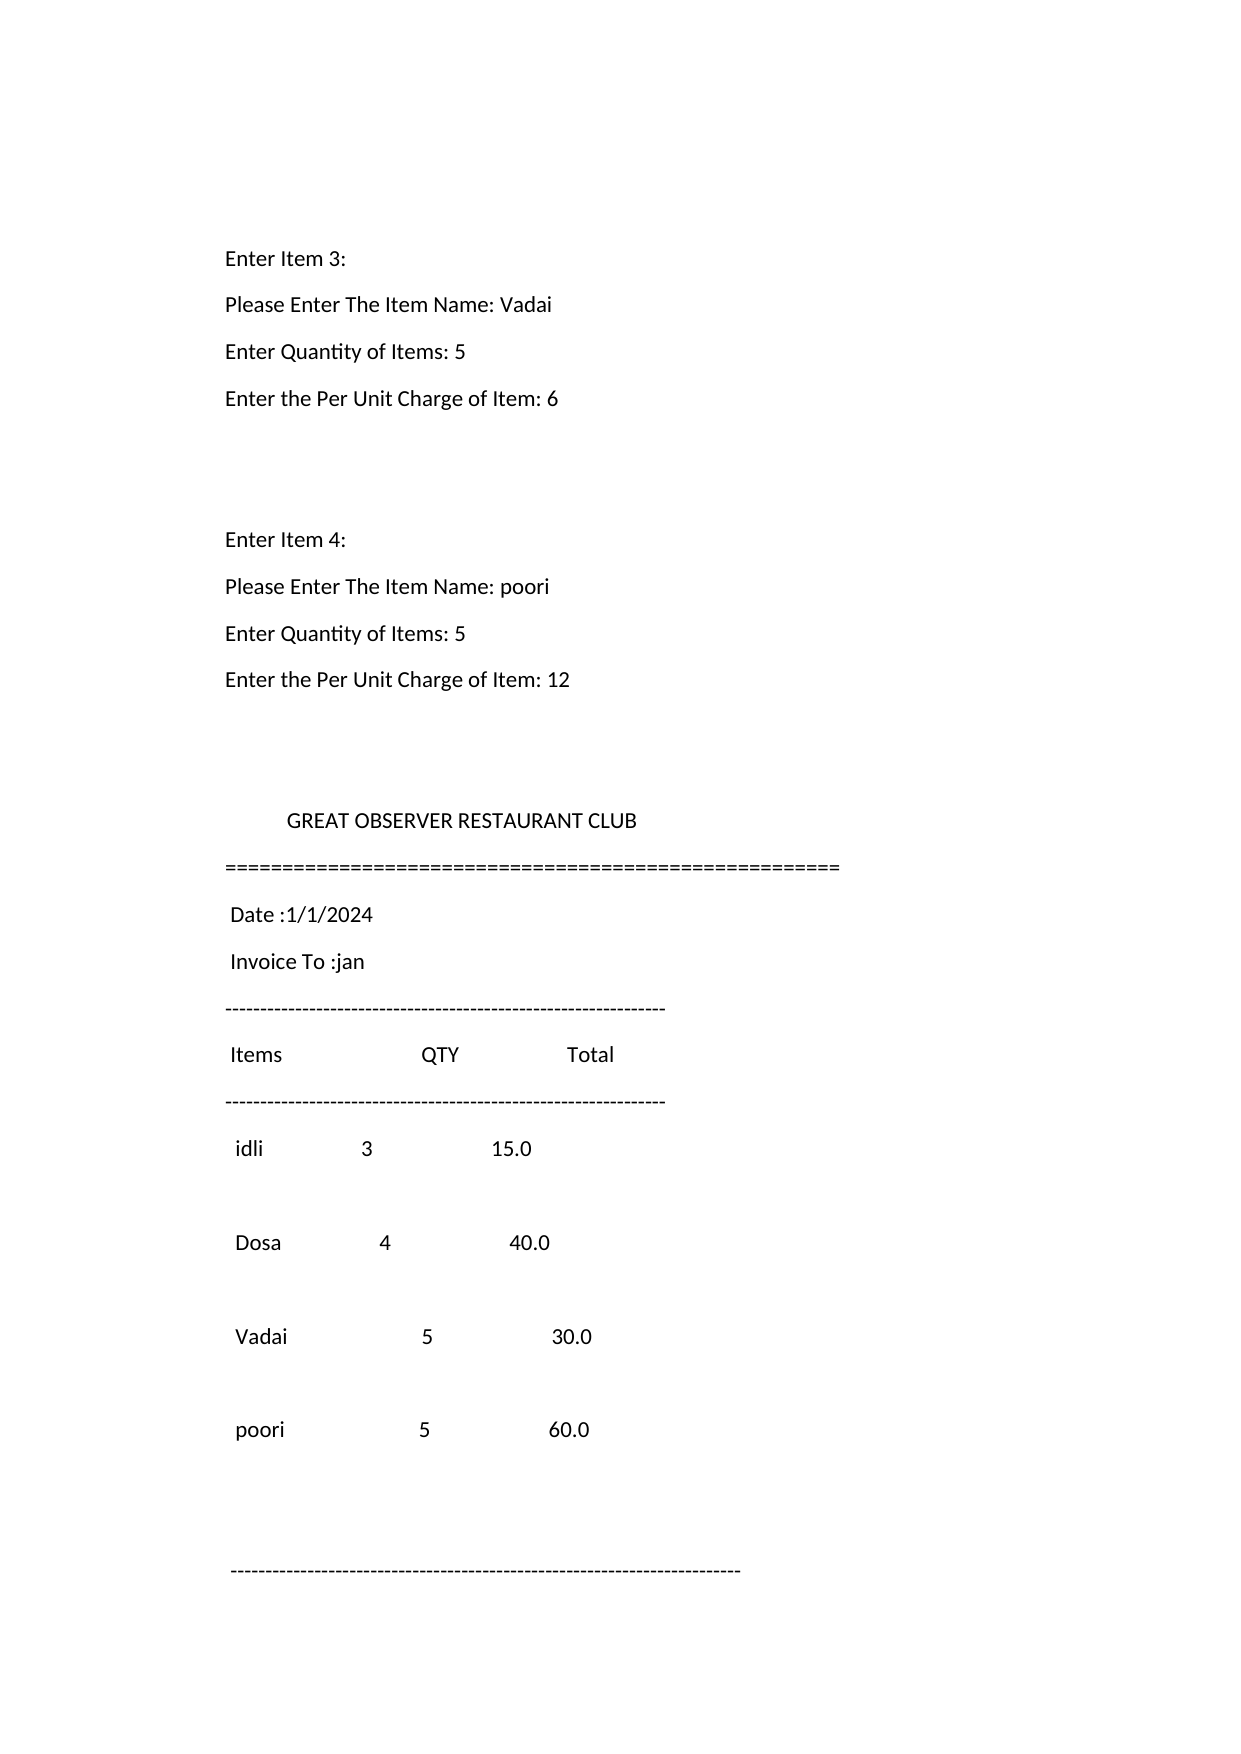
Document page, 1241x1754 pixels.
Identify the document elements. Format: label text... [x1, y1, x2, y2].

text Please Enter The Item Name: poori [225, 572, 1090, 600]
text --------------------------------------------------------------- [225, 1087, 1090, 1116]
text Enter Quantity of Items: 5 [225, 619, 1090, 647]
text Dosa 4 40.0 [225, 1228, 1090, 1256]
text ====================================================== [225, 853, 1090, 881]
text GREAT OBSERVER RESTAURANT CLUB [225, 806, 1090, 834]
text Items QTY Total [225, 1041, 1090, 1069]
text Enter Item 3: [225, 244, 1090, 272]
text poori 5 60.0 [225, 1416, 1090, 1444]
text idli 3 15.0 [225, 1134, 1090, 1162]
text --------------------------------------------------------------- [225, 994, 1090, 1022]
text Date :1/1/2024 [225, 900, 1090, 928]
text Enter Quantity of Items: 5 [225, 337, 1090, 366]
text Please Enter The Item Name: Vadai [225, 291, 1090, 319]
text Vadai 5 30.0 [225, 1322, 1090, 1350]
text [225, 1556, 1090, 1584]
text Invoice To :jan [225, 947, 1090, 975]
text Enter the Per Unit Charge of Item: 12 [225, 666, 1090, 694]
text Enter the Per Unit Charge of Item: 6 [225, 384, 1090, 412]
text Enter Item 4: [225, 525, 1090, 553]
